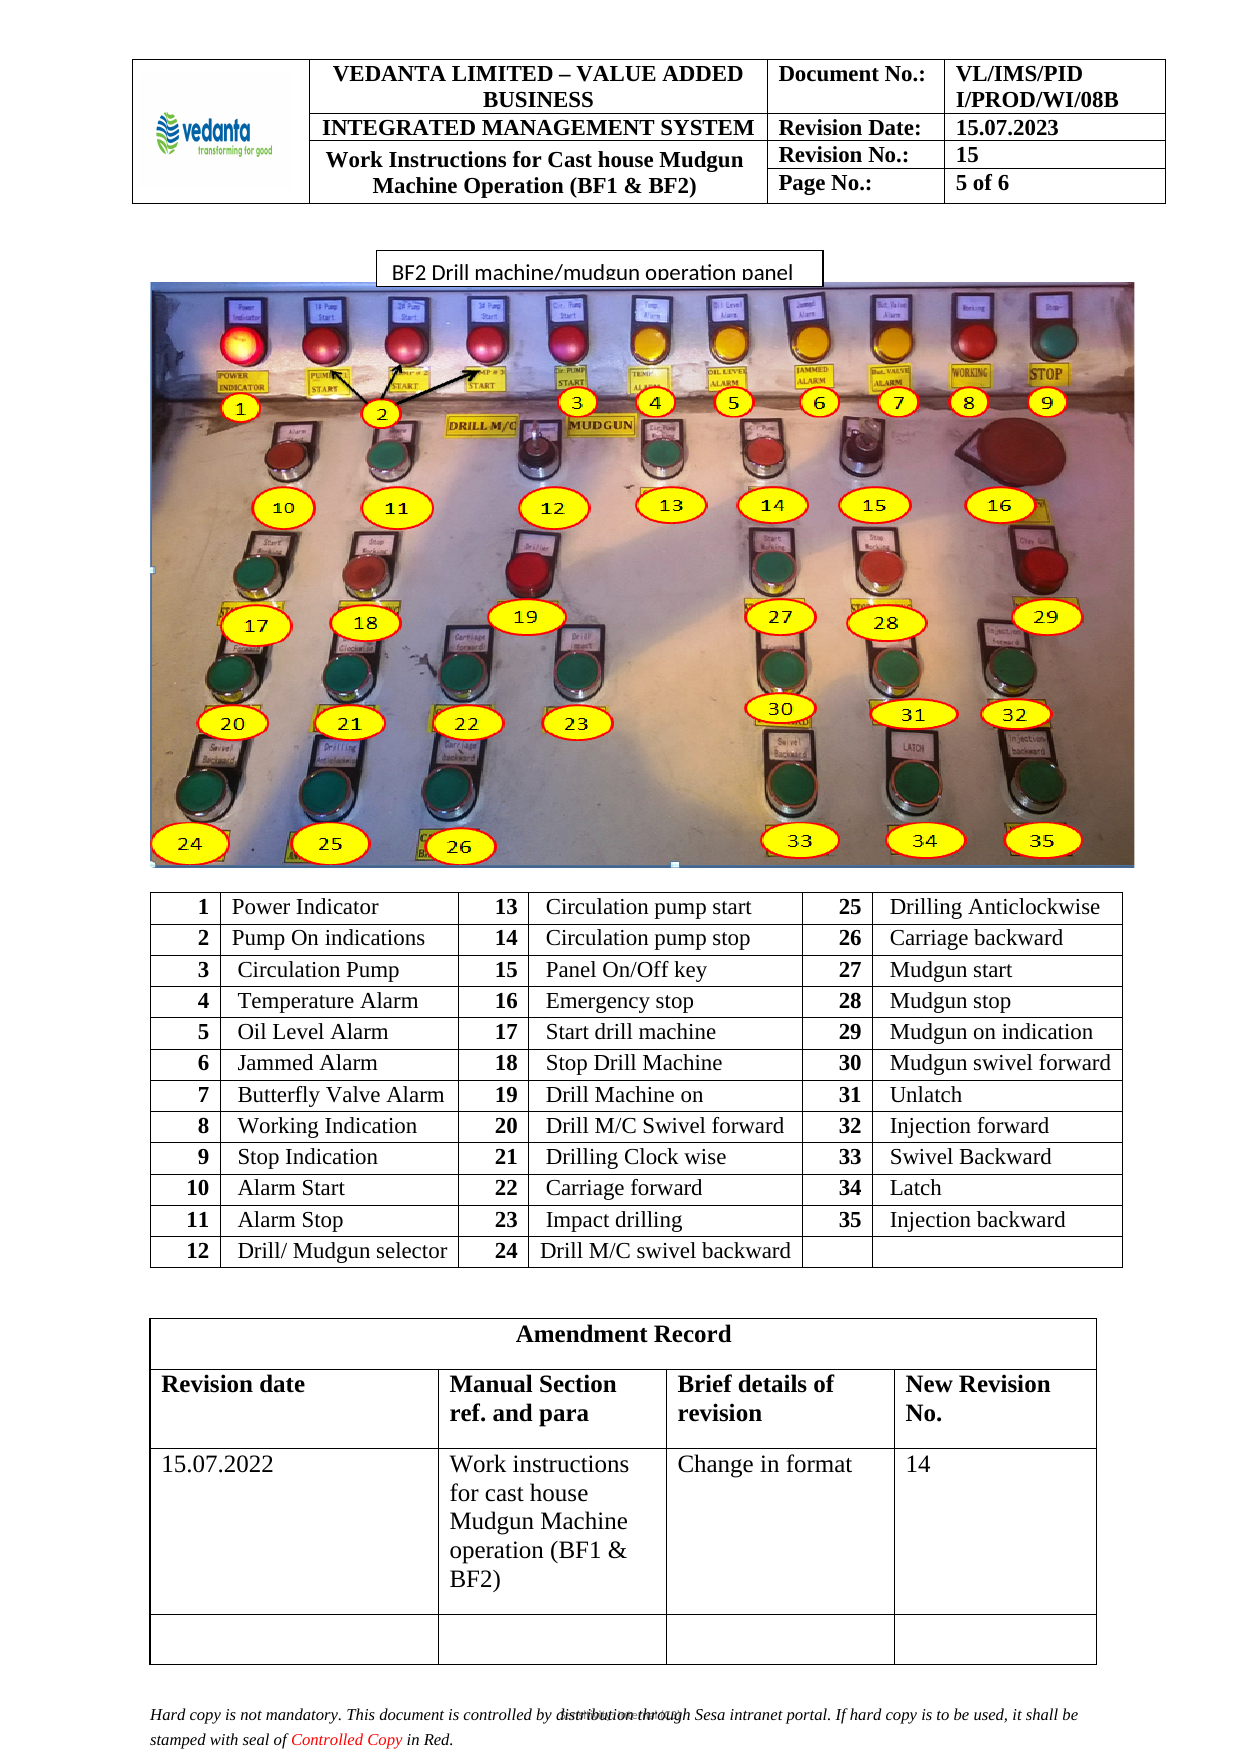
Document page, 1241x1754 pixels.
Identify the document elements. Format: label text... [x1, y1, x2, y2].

table_header Drilling Anticlockwise [873, 893, 1122, 923]
table_cell Alarm Start [221, 1175, 458, 1205]
table_cell Brief details of revision [667, 1370, 894, 1448]
table_header Power Indicator [221, 893, 458, 923]
table_cell Impact drilling [529, 1206, 802, 1236]
table_cell Drill/ Mudgun selector [221, 1237, 458, 1267]
table_cell Drill M/C Swivel forward [529, 1112, 802, 1142]
table_cell Drill Machine on [529, 1081, 802, 1111]
table_cell Stop Indication [221, 1143, 458, 1173]
table_cell 20 [459, 1112, 528, 1142]
table_cell 12 [151, 1237, 220, 1267]
table_header Amendment Record [151, 1319, 1096, 1368]
table_cell [439, 1615, 666, 1664]
picture [137, 73, 293, 189]
table_cell Unlatch [873, 1081, 1122, 1111]
table_cell 35 [803, 1206, 872, 1236]
table_cell Butterfly Valve Alarm [221, 1081, 458, 1111]
table_cell 5 [151, 1018, 220, 1048]
table_cell 14 [895, 1449, 1096, 1613]
table_cell 15.07.2022 [151, 1449, 438, 1613]
table_cell [151, 1615, 438, 1664]
table_cell Pump On indications [221, 925, 458, 955]
table_cell Working Indication [221, 1112, 458, 1142]
table_cell [803, 1237, 872, 1267]
table_cell 33 [803, 1143, 872, 1173]
table_cell Work instructions for cast house Mudgun Machine operation (BF1 & BF2) [439, 1449, 666, 1613]
table_cell 27 [803, 956, 872, 986]
table_cell 31 [803, 1081, 872, 1111]
table_cell 2 [151, 925, 220, 955]
table_cell Temperature Alarm [221, 987, 458, 1017]
table_cell Emergency stop [529, 987, 802, 1017]
table_cell Latch [873, 1175, 1122, 1205]
table_cell Circulation Pump [221, 956, 458, 986]
table_cell 14 [459, 925, 528, 955]
table_cell Manual Section ref. and para [439, 1370, 666, 1448]
table_header 1 [151, 893, 220, 923]
table_header 13 [459, 893, 528, 923]
table_cell 28 [803, 987, 872, 1017]
table_cell Change in format [667, 1449, 894, 1613]
table_cell Injection forward [873, 1112, 1122, 1142]
table_cell 16 [459, 987, 528, 1017]
table_cell Swivel Backward [873, 1143, 1122, 1173]
table_cell New Revision No. [895, 1370, 1096, 1448]
table_cell Carriage backward [873, 925, 1122, 955]
table_cell Circulation pump stop [529, 925, 802, 955]
table_cell 29 [803, 1018, 872, 1048]
table_cell [667, 1615, 894, 1664]
table_cell 24 [459, 1237, 528, 1267]
table_cell Mudgun start [873, 956, 1122, 986]
table_cell Alarm Stop [221, 1206, 458, 1236]
table_cell Mudgun swivel forward [873, 1050, 1122, 1080]
table_header 25 [803, 893, 872, 923]
table_cell 6 [151, 1050, 220, 1080]
table_cell 18 [459, 1050, 528, 1080]
table_cell Injection backward [873, 1206, 1122, 1236]
table_cell 3 [151, 956, 220, 986]
table_cell Mudgun stop [873, 987, 1122, 1017]
table_cell 26 [803, 925, 872, 955]
table_cell [873, 1237, 1122, 1267]
table_header Circulation pump start [529, 893, 802, 923]
table_cell Oil Level Alarm [221, 1018, 458, 1048]
table_cell 10 [151, 1175, 220, 1205]
table_cell Start drill machine [529, 1018, 802, 1048]
picture [150, 282, 1135, 868]
table_cell 15 [459, 956, 528, 986]
table_cell 22 [459, 1175, 528, 1205]
table_cell 4 [151, 987, 220, 1017]
table_cell 34 [803, 1175, 872, 1205]
table_cell 7 [151, 1081, 220, 1111]
table_cell Stop Drill Machine [529, 1050, 802, 1080]
table_cell Mudgun on indication [873, 1018, 1122, 1048]
table_cell Drill M/C swivel backward [529, 1237, 802, 1267]
table_cell [895, 1615, 1096, 1664]
table_cell 11 [151, 1206, 220, 1236]
table_cell 21 [459, 1143, 528, 1173]
table_cell 8 [151, 1112, 220, 1142]
table_cell Drilling Clock wise [529, 1143, 802, 1173]
table_cell 23 [459, 1206, 528, 1236]
table_cell 19 [459, 1081, 528, 1111]
table_cell 30 [803, 1050, 872, 1080]
table_cell 17 [459, 1018, 528, 1048]
table_cell 9 [151, 1143, 220, 1173]
table_cell Revision date [151, 1370, 438, 1448]
table_cell Jammed Alarm [221, 1050, 458, 1080]
table_cell 32 [803, 1112, 872, 1142]
table_cell Panel On/Off key [529, 956, 802, 986]
table_cell Carriage forward [529, 1175, 802, 1205]
